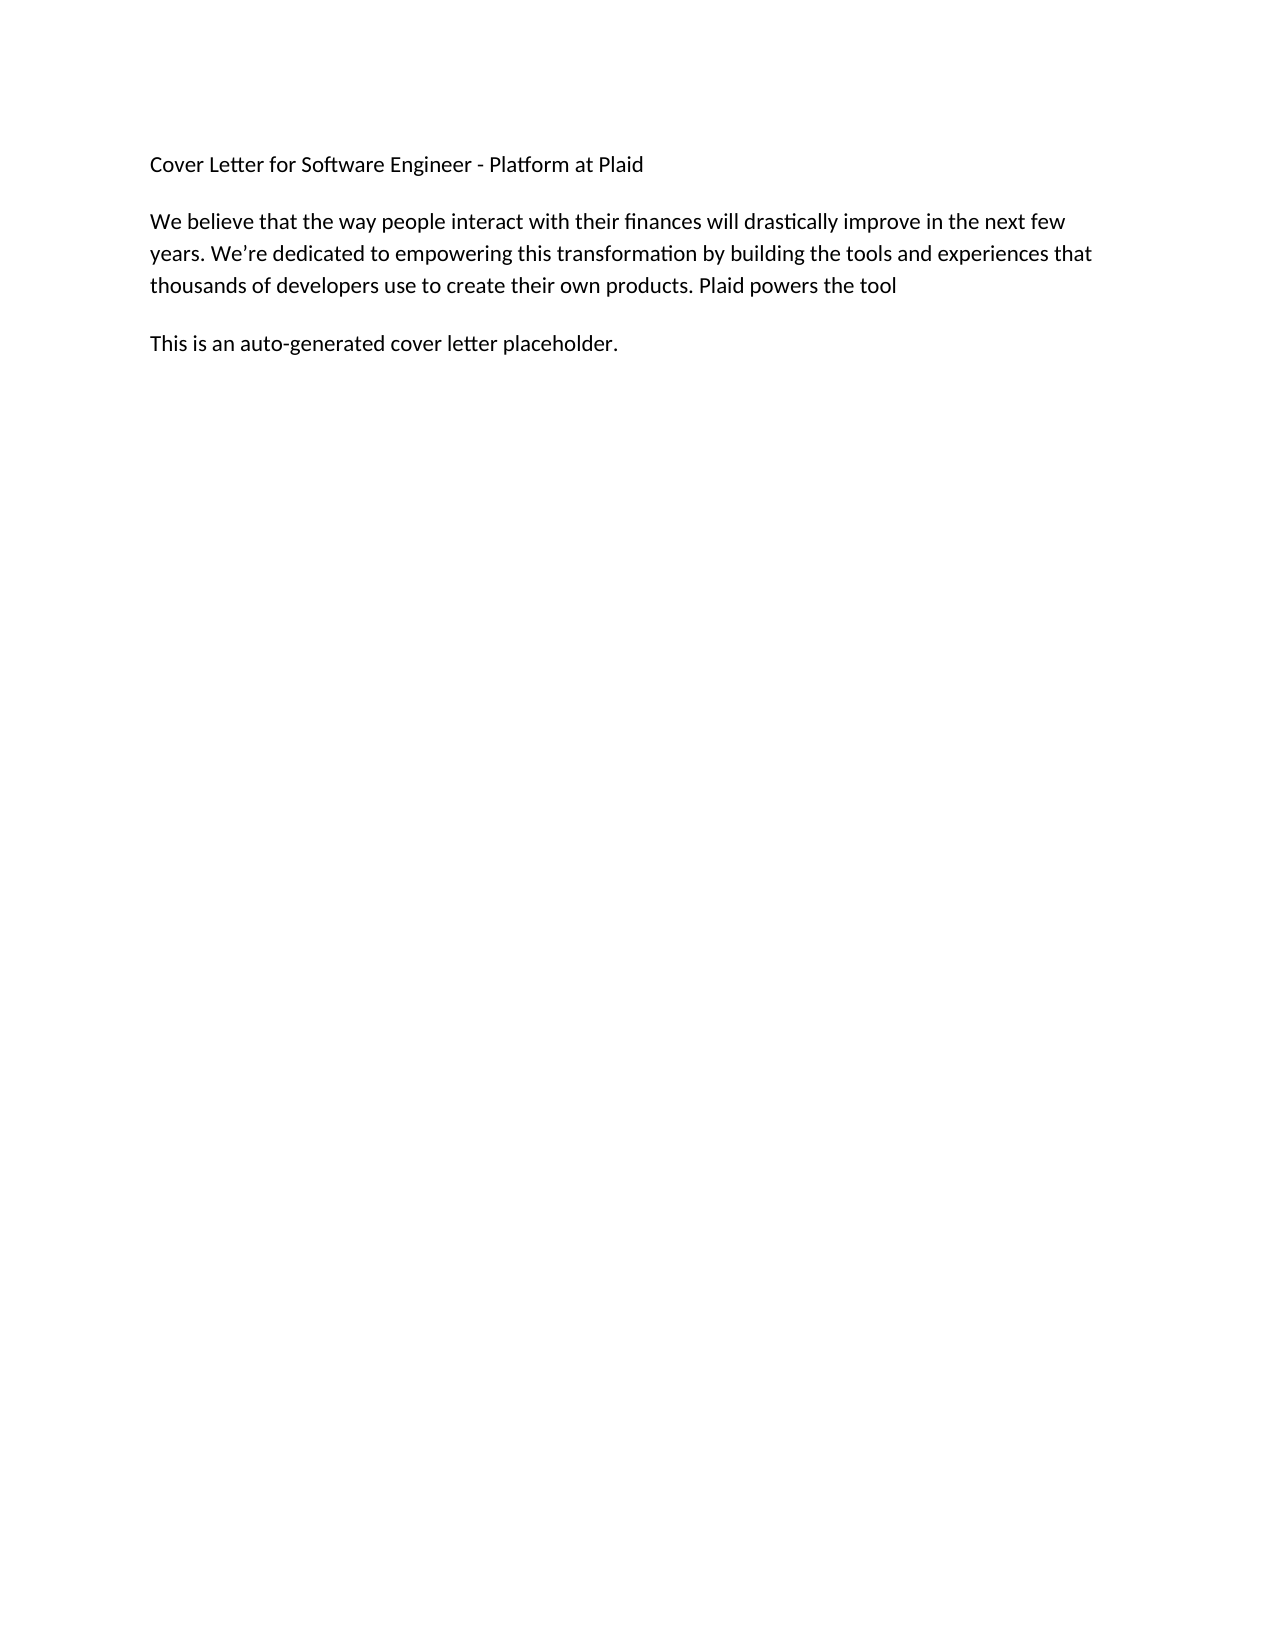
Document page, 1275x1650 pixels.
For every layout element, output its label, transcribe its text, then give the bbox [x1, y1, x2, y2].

text This is an auto-generated cover letter placeholder. [150, 329, 1125, 357]
text We believe that the way people interact with their finances will drastically improve in the next few years. We’re dedicated to empowering this transformation by building the tools and experiences that thousands of developers use to create their own products. Plaid powers the tool [150, 207, 1125, 299]
text Cover Letter for Software Engineer - Platform at Plaid [150, 150, 1125, 178]
